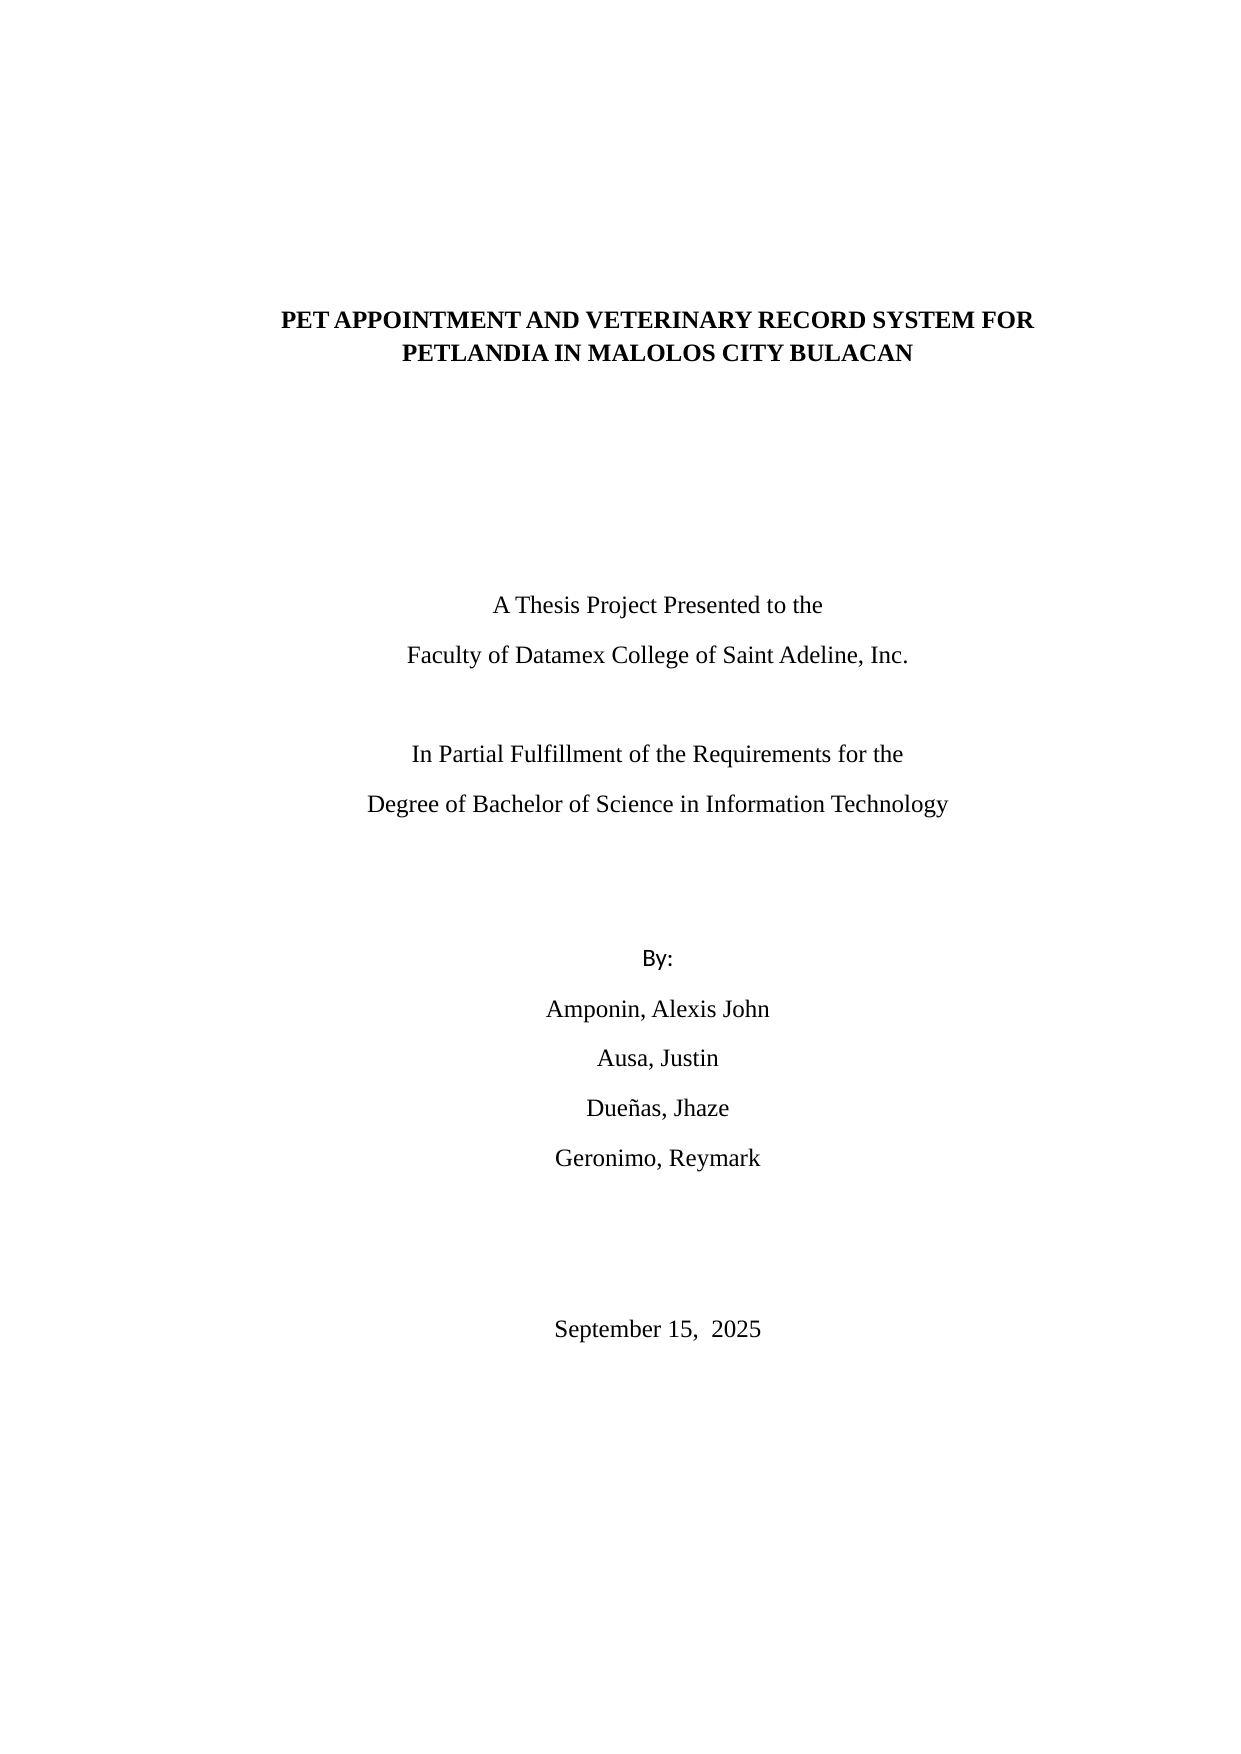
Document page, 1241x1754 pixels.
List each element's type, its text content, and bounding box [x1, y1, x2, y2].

text Faculty of Datamex College of Saint Adeline, Inc. [225, 640, 1090, 669]
text September 15, 2025 [225, 1244, 1090, 1343]
text PET APPOINTMENT AND VETERINARY RECORD SYSTEM FOR PETLANDIA IN MALOLOS CITY BULACAN [225, 305, 1090, 367]
text Dueñas, Jhaze [225, 1093, 1090, 1122]
text A Thesis Project Presented to the [225, 590, 1090, 619]
text By: [225, 942, 1090, 973]
text Ausa, Justin [225, 1043, 1090, 1072]
text In Partial Fulfillment of the Requirements for the [225, 739, 1090, 768]
text Amponin, Alexis John [225, 994, 1090, 1023]
text Geronimo, Reymark [225, 1143, 1090, 1172]
text Degree of Bachelor of Science in Information Technology [225, 789, 1090, 818]
